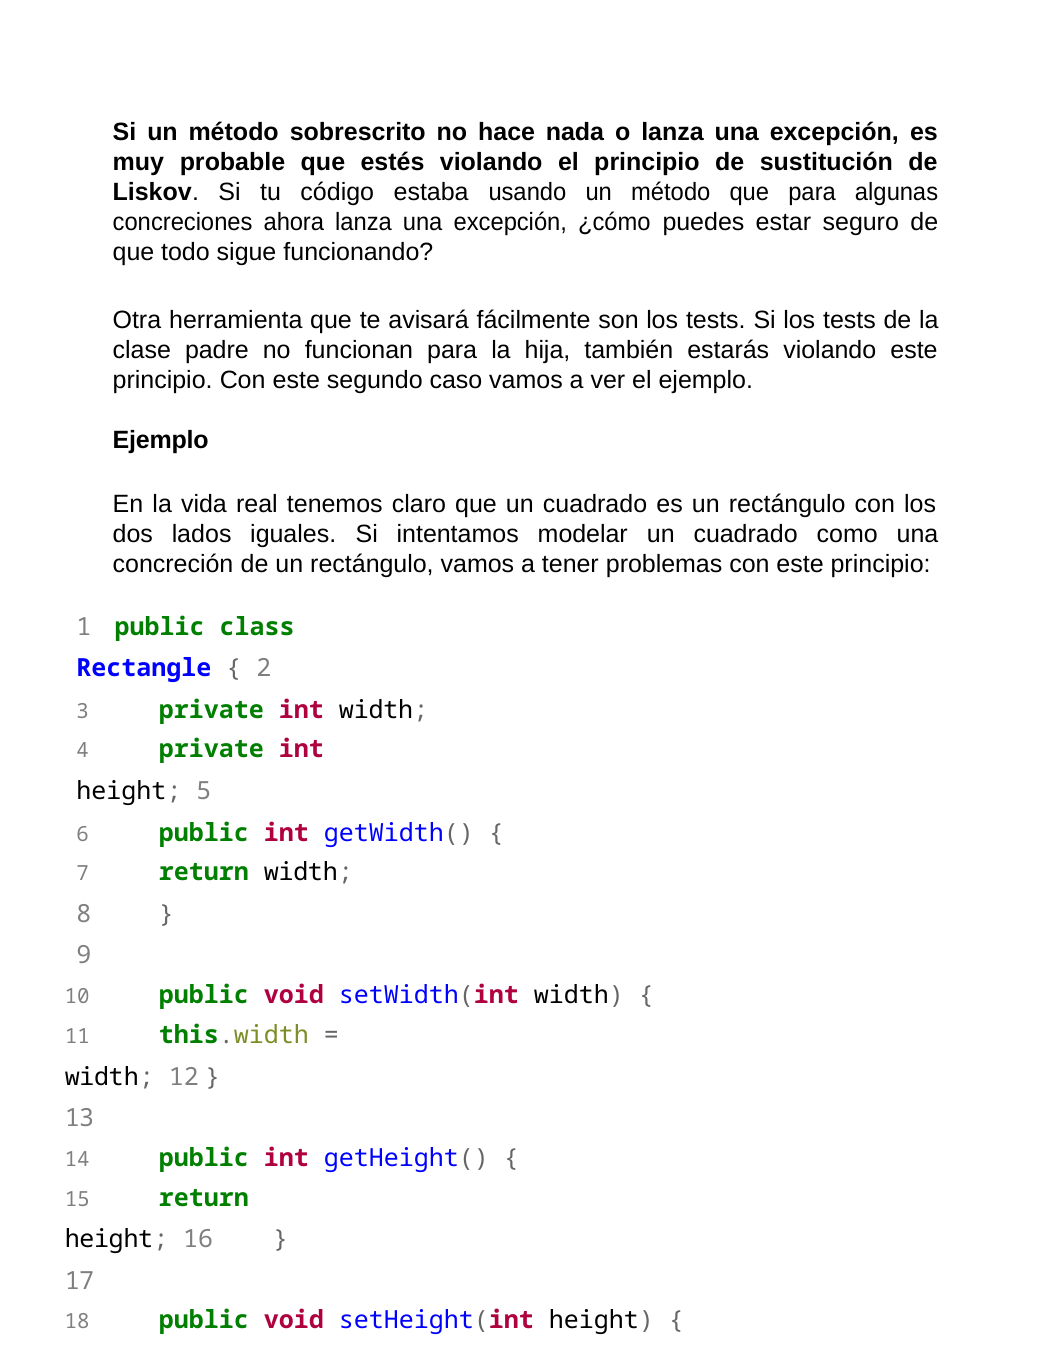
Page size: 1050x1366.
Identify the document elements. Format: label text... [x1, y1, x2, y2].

list private int width; [76, 691, 950, 725]
text 1 public class Rectangle { 2 [76, 608, 390, 684]
text 9 [76, 937, 950, 971]
list return height; 16 } [64, 1179, 367, 1255]
list this.width = width; 12 } [64, 1017, 425, 1092]
list public void setWidth(int width) { [64, 977, 950, 1011]
list public int getHeight() { [64, 1139, 950, 1173]
list public void setHeight(int height) { [64, 1302, 950, 1336]
list private int height; 5 [76, 731, 378, 807]
text 17 [64, 1262, 950, 1296]
list return width; 8 } [76, 854, 355, 929]
text Otra herramienta que te avisará fácilmente son los tests. Si los tests de la clase padre no funcionan para la hija, también estarás violando este principio. Con este segundo caso vamos a ver el ejemplo. [112, 305, 938, 394]
subtitle Ejemplo [112, 425, 950, 454]
list public int getWidth() { [76, 814, 950, 848]
text En la vida real tenemos claro que un cuadrado es un rectángulo con los dos lados iguales. Si intentamos modelar un cuadrado como una concreción de un rectángulo, vamos a tener problemas con este principio: [112, 489, 938, 578]
text Si un método sobrescrito no hace nada o lanza una excepción, es muy probable que estés violando el principio de sustitución de Liskov. Si tu código estaba usando un método que para algunas concreciones ahora lanza una excepción, ¿cómo puedes estar seguro de que todo sigue funcionando? [112, 117, 938, 266]
text 13 [64, 1100, 950, 1134]
